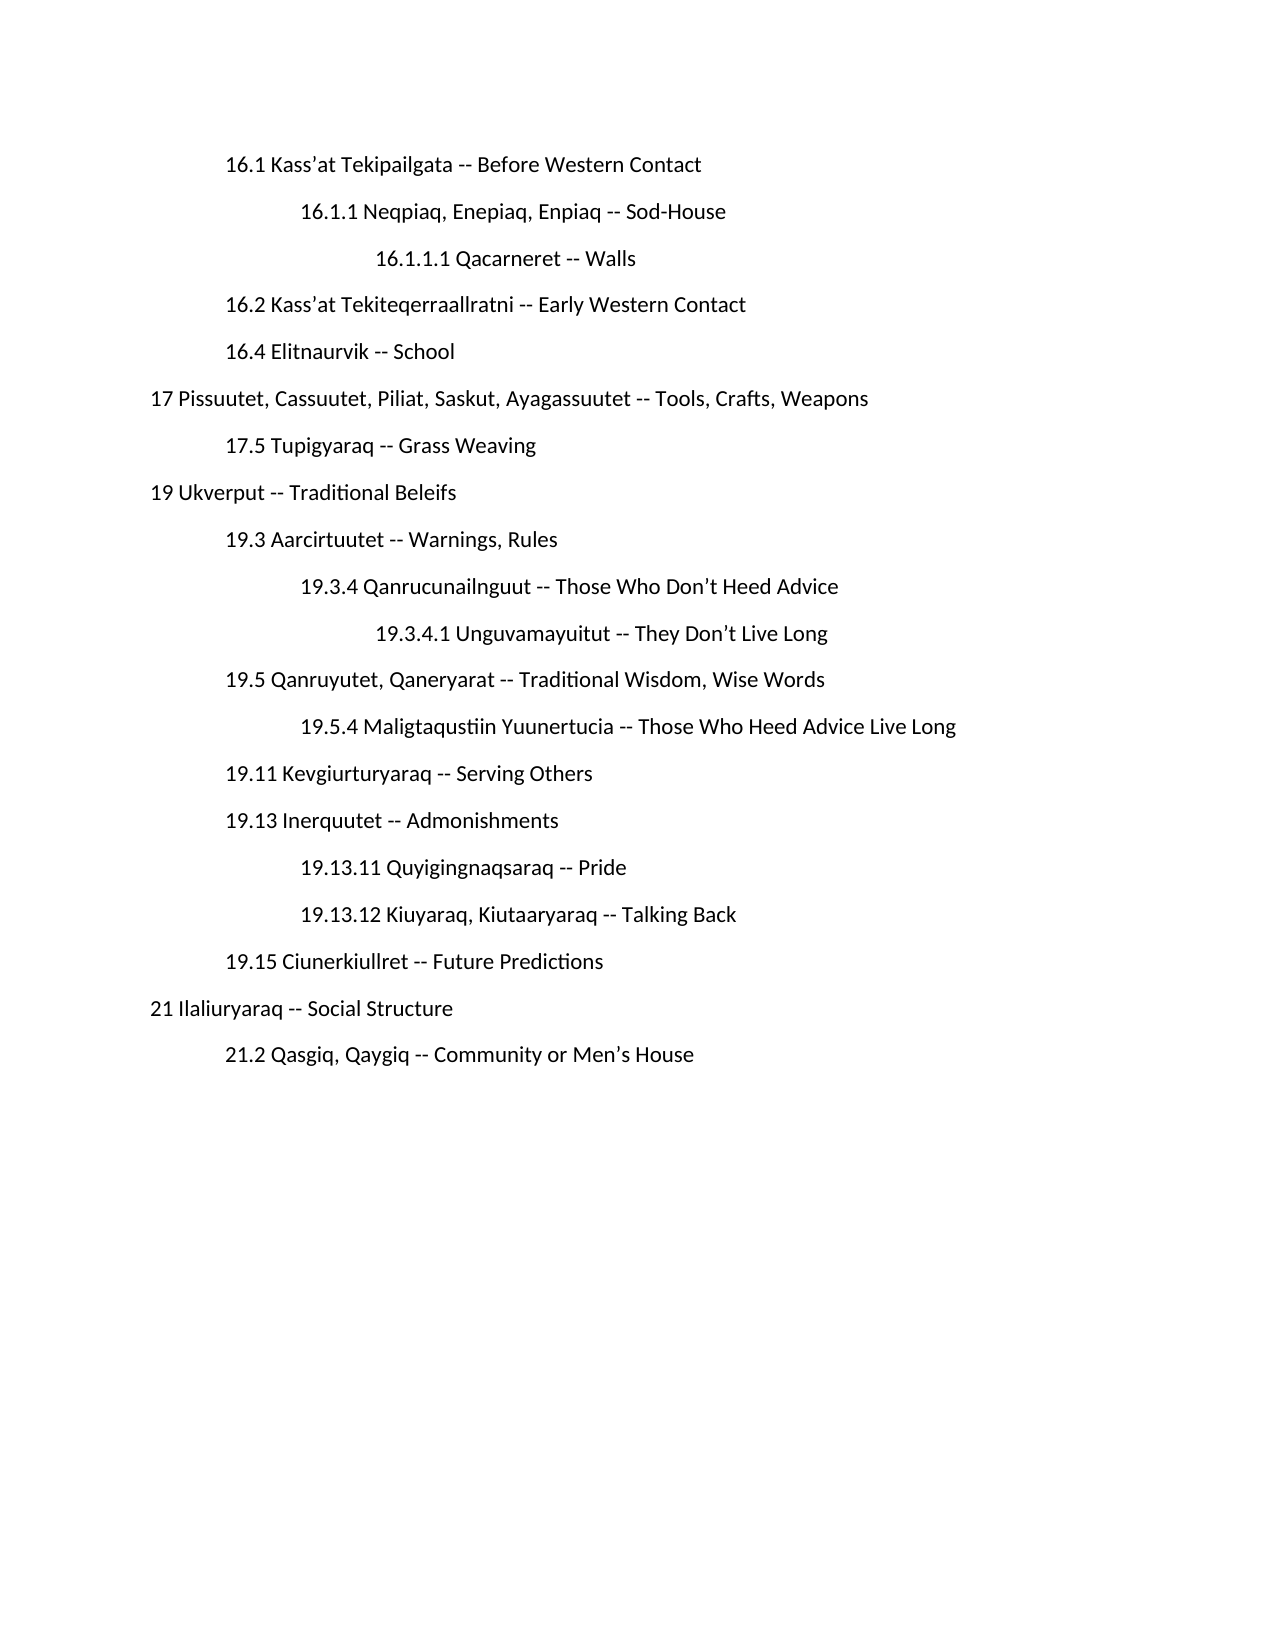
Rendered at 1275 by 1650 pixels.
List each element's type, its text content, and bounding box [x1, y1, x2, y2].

text 19.15 Ciunerkiullret -- Future Predictions [150, 947, 1125, 975]
text 19.5.4 Maligtaqustiin Yuunertucia -- Those Who Heed Advice Live Long [150, 712, 1125, 741]
text 16.1.1 Neqpiaq, Enepiaq, Enpiaq -- Sod-House [150, 197, 1125, 225]
text 19.13 Inerquutet -- Admonishments [150, 806, 1125, 834]
text 17 Pissuutet, Cassuutet, Piliat, Saskut, Ayagassuutet -- Tools, Crafts, Weapons [150, 384, 1125, 412]
text 17.5 Tupigyaraq -- Grass Weaving [150, 431, 1125, 459]
text 16.1.1.1 Qacarneret -- Walls [150, 244, 1125, 272]
text 21 Ilaliuryaraq -- Social Structure [150, 994, 1125, 1022]
text 19.3.4 Qanrucunailnguut -- Those Who Don’t Heed Advice [150, 572, 1125, 600]
text 21.2 Qasgiq, Qaygiq -- Community or Men’s House [150, 1041, 1125, 1069]
text 19.5 Qanruyutet, Qaneryarat -- Traditional Wisdom, Wise Words [150, 666, 1125, 694]
text 19.11 Kevgiurturyaraq -- Serving Others [150, 759, 1125, 787]
text 19.3.4.1 Unguvamayuitut -- They Don’t Live Long [150, 619, 1125, 647]
text 19.13.11 Quyigingnaqsaraq -- Pride [150, 853, 1125, 881]
text 16.1 Kass’at Tekipailgata -- Before Western Contact [150, 150, 1125, 178]
text 19 Ukverput -- Traditional Beleifs [150, 478, 1125, 506]
text 16.4 Elitnaurvik -- School [150, 337, 1125, 366]
text 16.2 Kass’at Tekiteqerraallratni -- Early Western Contact [150, 291, 1125, 319]
text 19.13.12 Kiuyaraq, Kiutaaryaraq -- Talking Back [150, 900, 1125, 928]
text 19.3 Aarcirtuutet -- Warnings, Rules [150, 525, 1125, 553]
